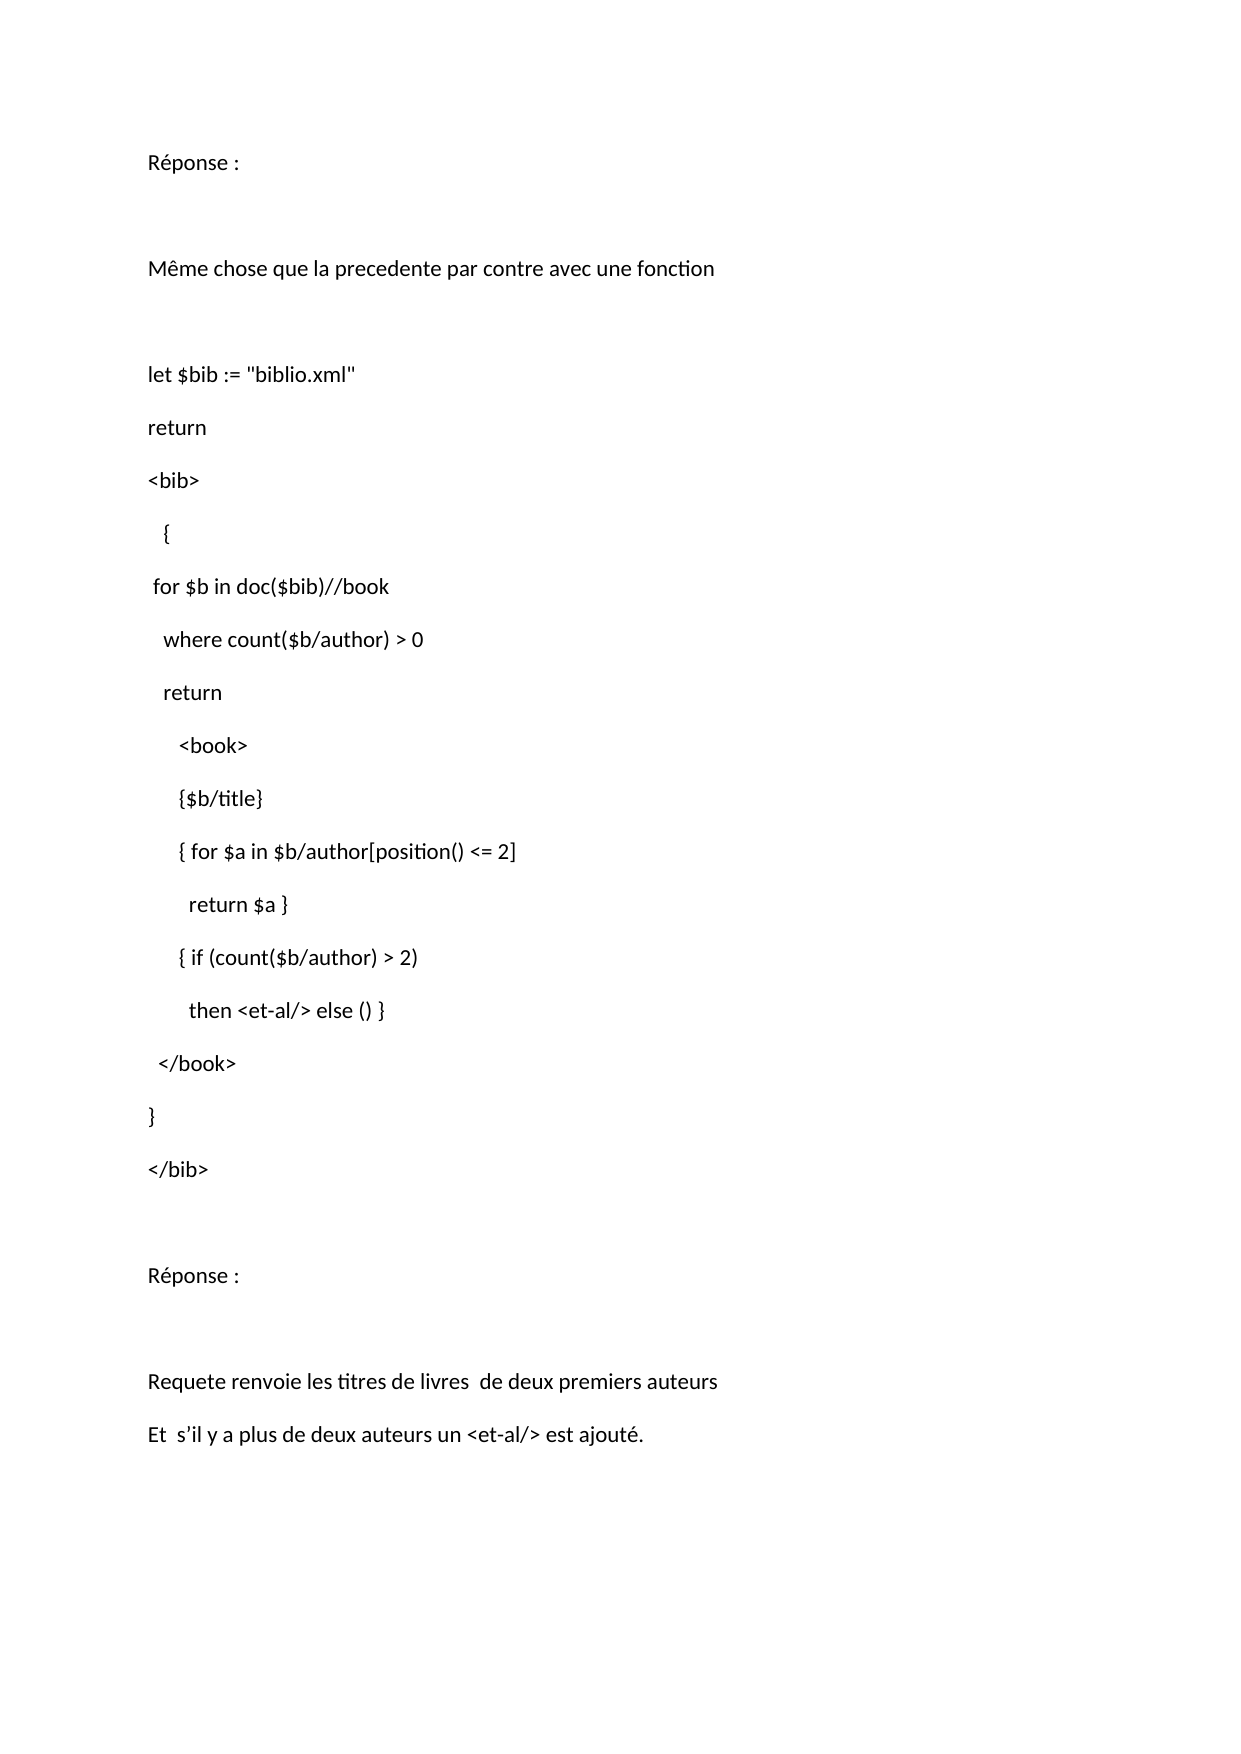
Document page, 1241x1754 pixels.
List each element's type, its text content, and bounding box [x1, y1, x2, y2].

text } [148, 1102, 1093, 1130]
text Requete renvoie les titres de livres de deux premiers auteurs [148, 1367, 1093, 1395]
text let $bib := "biblio.xml" [148, 360, 1093, 388]
text return [148, 413, 1093, 441]
text return [148, 678, 1093, 706]
text Réponse : [148, 148, 1093, 176]
text then <et-al/> else () } [148, 996, 1093, 1024]
text where count($b/author) > 0 [148, 625, 1093, 653]
text return $a } [148, 890, 1093, 918]
text <bib> [148, 466, 1093, 494]
text Et s’il y a plus de deux auteurs un <et-al/> est ajouté. [148, 1420, 1093, 1448]
text </book> [148, 1049, 1093, 1077]
text <book> [148, 731, 1093, 759]
text Même chose que la precedente par contre avec une fonction [148, 254, 1093, 282]
text Réponse : [148, 1261, 1093, 1289]
text </bib> [148, 1155, 1093, 1183]
text { [148, 519, 1093, 547]
text for $b in doc($bib)//book [148, 572, 1093, 600]
text { for $a in $b/author[position() <= 2] [148, 837, 1093, 865]
text {$b/title} [148, 784, 1093, 812]
text { if (count($b/author) > 2) [148, 943, 1093, 971]
